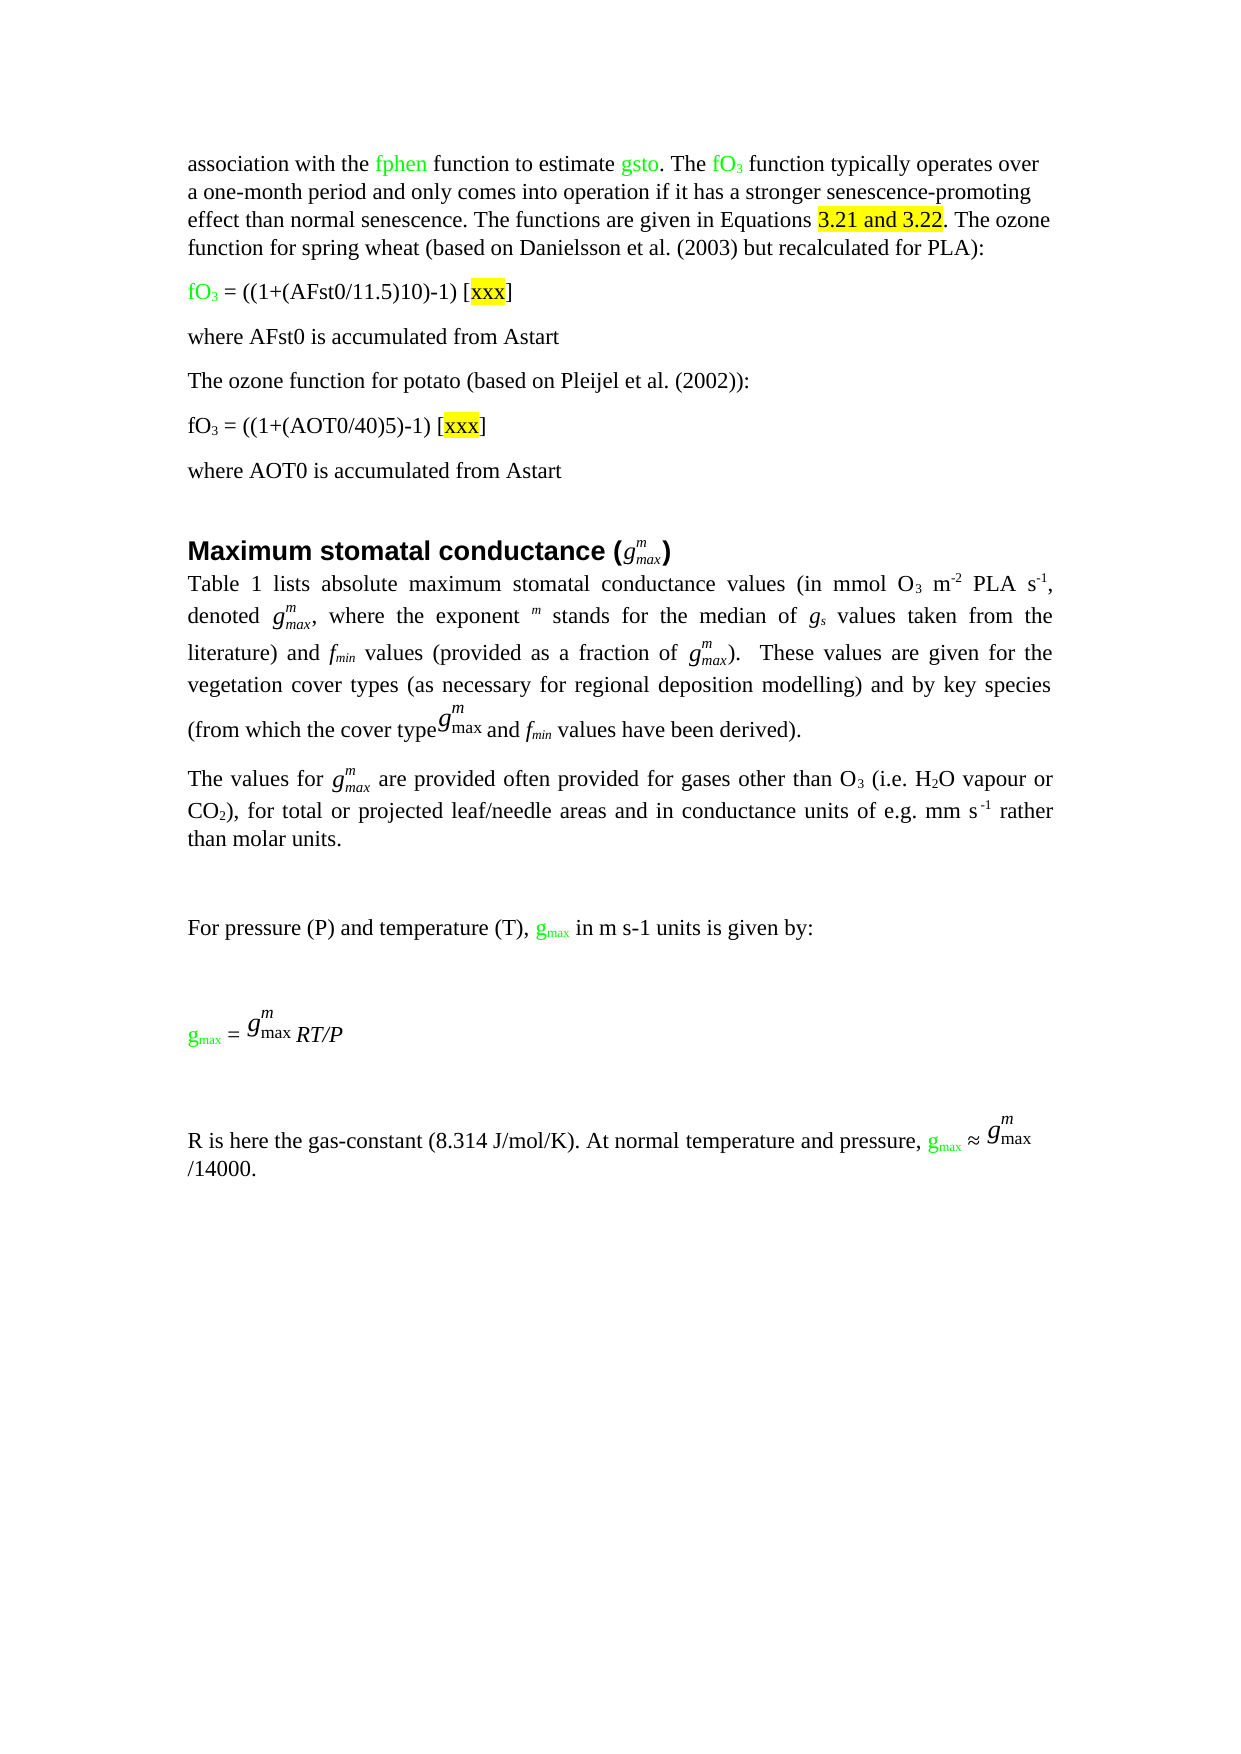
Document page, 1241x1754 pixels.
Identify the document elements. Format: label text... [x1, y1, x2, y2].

text The ozone function for potato (based on Pleijel et al. (2002)): [187, 367, 1053, 394]
text R is here the gas-constant (8.314 J/mol/K). At normal temperature and pressure, gmax ≈ /14000. [187, 1110, 1053, 1182]
text For pressure (P) and temperature (T), gmax in m s-1 units is given by: [187, 914, 1053, 941]
text The values for are provided often provided for gases other than O3 (i.e. H2O vapour or CO2), for total or projected leaf/needle areas and in conductance units of e.g. mm s-1 rather than molar units. [187, 761, 1053, 852]
text fO3 = ((1+(AOT0/40)5)-1) [xxx] [187, 412, 444, 438]
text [187, 150, 1053, 260]
text fO3 = ((1+(AFst0/11.5)10)-1) [xxx] [505, 278, 1053, 305]
text fO3 = ((1+(AOT0/40)5)-1) [xxx] [479, 412, 1053, 438]
text Table 1 lists absolute maximum stomatal conductance values (in mmol O3 m-2 PLA s-1, denoted , where the exponent m stands for the median of gs values taken from the literature) and fmin values (provided as a fraction of ). These values are given for the vegetation cover types (as necessary for regional deposition modelling) and by key species (from which the cover typeand fmin values have been derived). [187, 570, 1053, 743]
subtitle Maximum stomatal conductance () [187, 533, 1053, 568]
text gmax = RT/P [187, 1004, 1053, 1047]
text where AOT0 is accumulated from Astart [187, 457, 1053, 483]
text fO3 = ((1+(AFst0/11.5)10)-1) [xxx] [187, 278, 471, 305]
text where AFst0 is accumulated from Astart [187, 323, 1053, 349]
